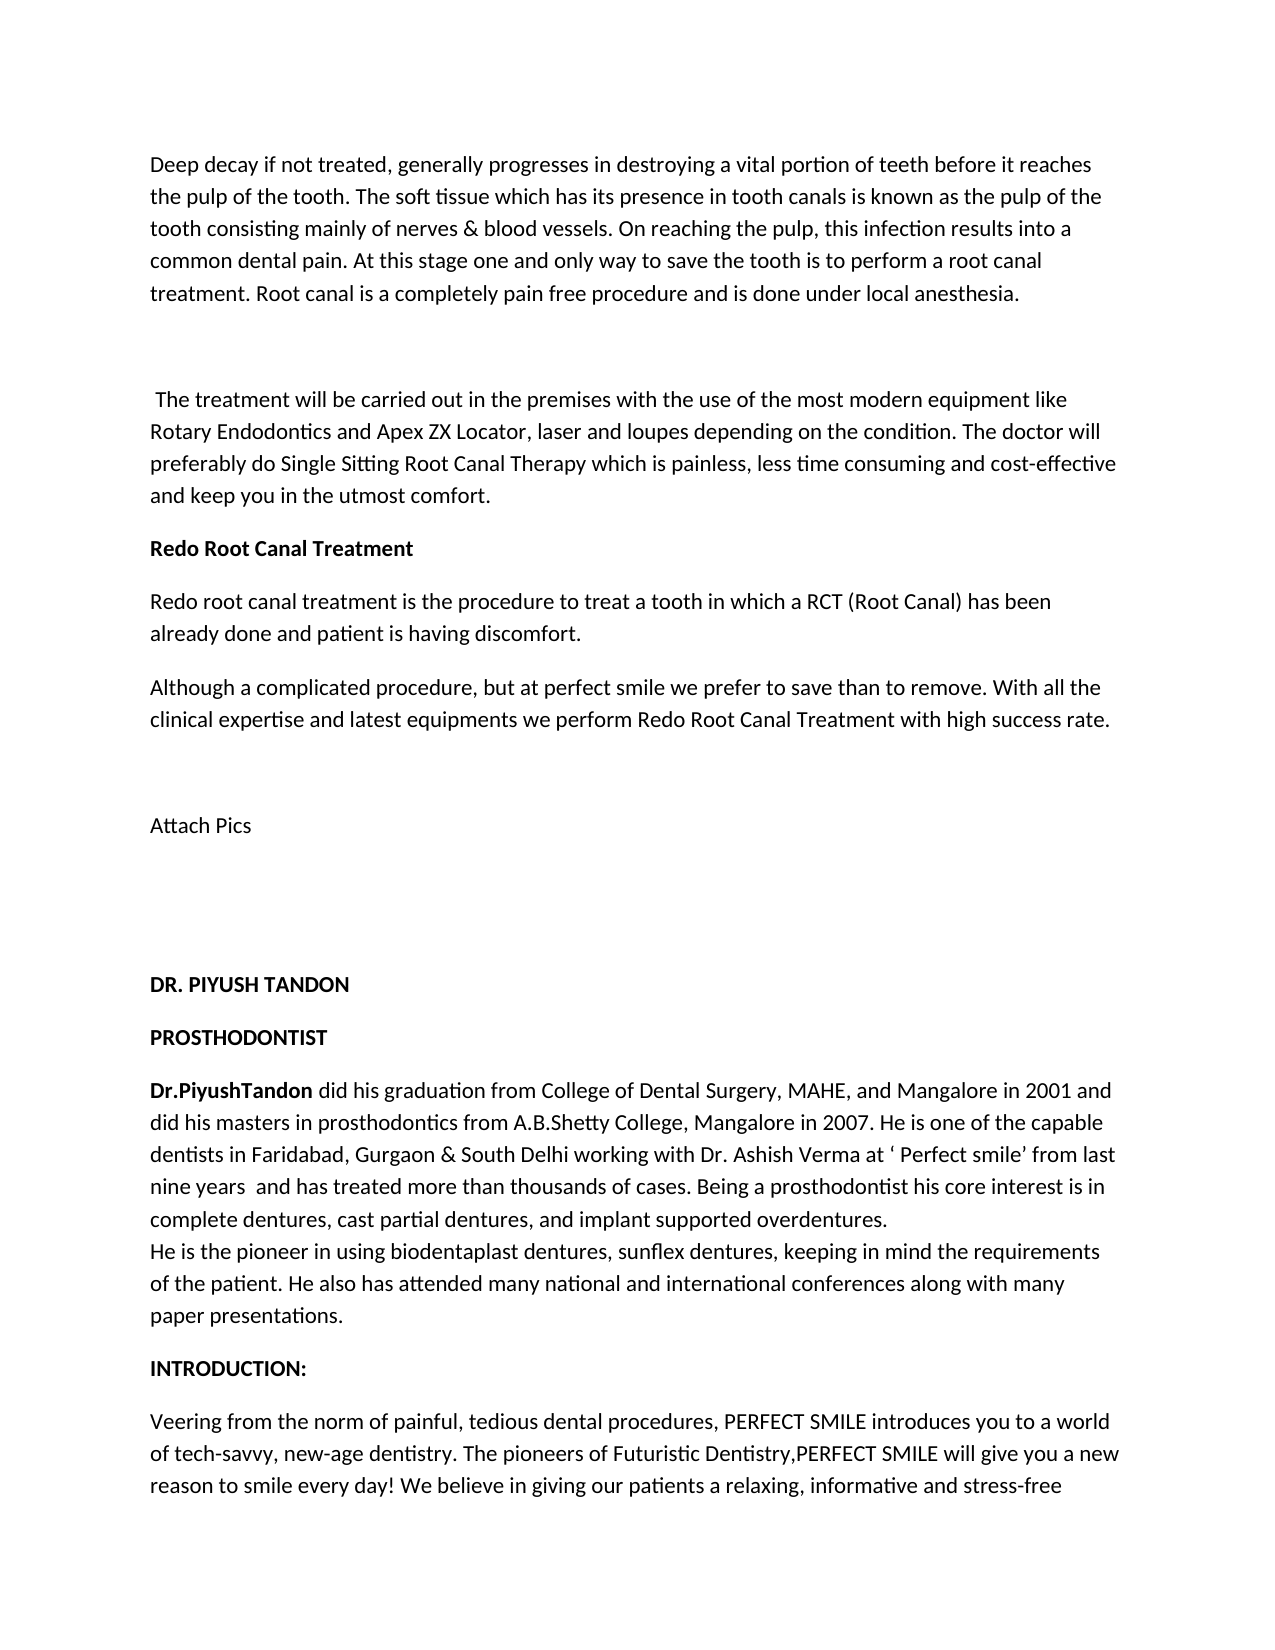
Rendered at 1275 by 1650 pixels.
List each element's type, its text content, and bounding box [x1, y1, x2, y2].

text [150, 1407, 1125, 1500]
text Although a complicated procedure, but at perfect smile we prefer to save than to remove. With all the clinical expertise and latest equipments we perform Redo Root Canal Treatment with high success rate. [150, 673, 1125, 733]
text PROSTHODONTIST [150, 1023, 1125, 1051]
text Dr.PiyushTandon did his graduation from College of Dental Surgery, MAHE, and Mangalore in 2001 and did his masters in prosthodontics from A.B.Shetty College, Mangalore in 2007. He is one of the capable dentists in Faridabad, Gurgaon & South Delhi working with Dr. Ashish Verma at ‘ Perfect smile’ from last nine years and has treated more than thousands of cases. Being a prosthodontist his core interest is in complete dentures, cast partial dentures, and implant supported overdentures. He is the pioneer in using biodentaplast dentures, sunflex dentures, keeping in mind the requirements of the patient. He also has attended many national and international conferences along with many paper presentations. [150, 1076, 1125, 1329]
text DR. PIYUSH TANDON [150, 970, 1125, 998]
text Redo root canal treatment is the procedure to treat a tooth in which a RCT (Root Canal) has been already done and patient is having discomfort. [150, 587, 1125, 648]
text The treatment will be carried out in the premises with the use of the most modern equipment like Rotary Endodontics and Apex ZX Locator, laser and loupes depending on the condition. The doctor will preferably do Single Sitting Root Canal Therapy which is painless, less time consuming and cost-effective and keep you in the utmost comfort. [150, 385, 1125, 509]
text Redo Root Canal Treatment [150, 534, 1125, 562]
text Attach Pics [150, 811, 1125, 839]
text Deep decay if not treated, generally progresses in destroying a vital portion of teeth before it reaches the pulp of the tooth. The soft tissue which has its presence in tooth canals is known as the pulp of the tooth consisting mainly of nerves & blood vessels. On reaching the pulp, this infection results into a common dental pain. At this stage one and only way to save the tooth is to perform a root canal treatment. Root canal is a completely pain free procedure and is done under local anesthesia. [150, 150, 1125, 307]
text INTRODUCTION: [150, 1354, 1125, 1382]
